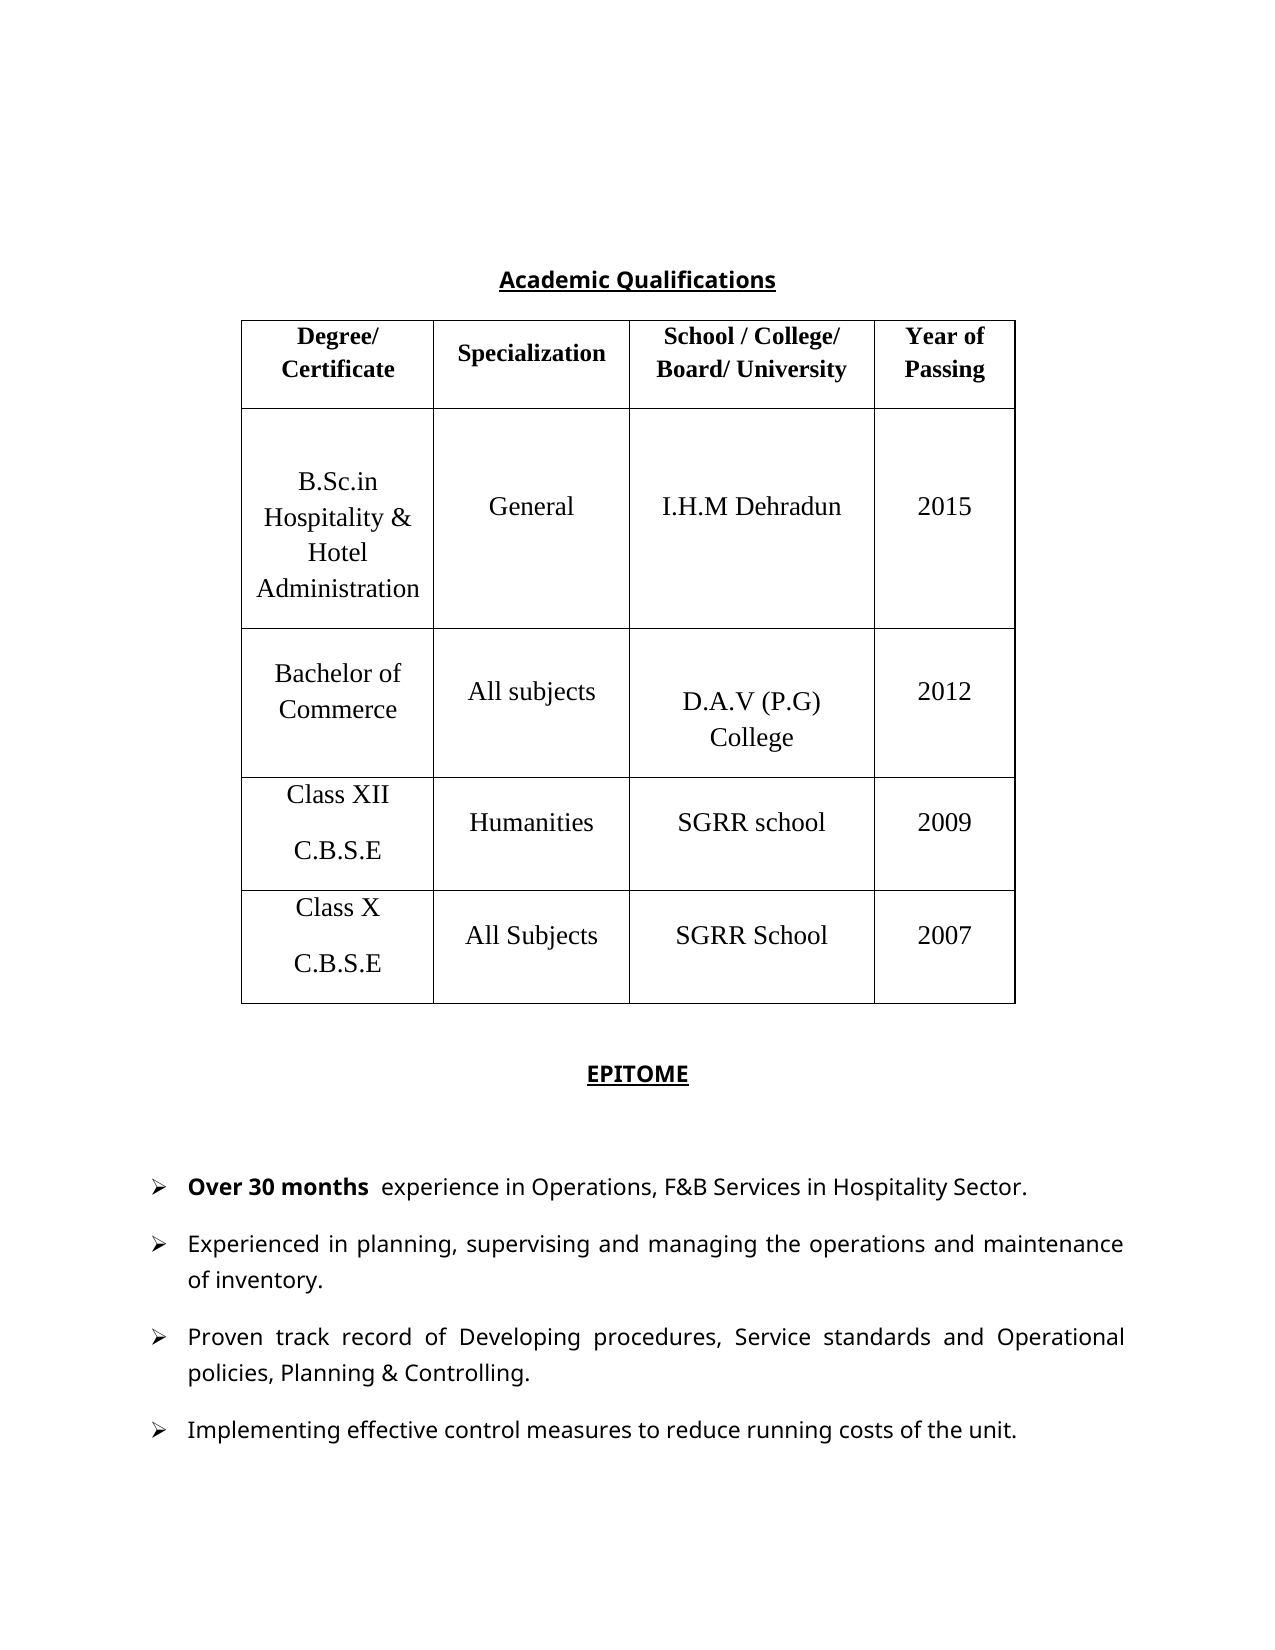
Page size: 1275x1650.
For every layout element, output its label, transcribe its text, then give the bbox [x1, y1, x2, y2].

table_cell D.A.V (P.G) College [630, 629, 874, 777]
table_cell All subjects [434, 629, 629, 777]
table_cell B.Sc.in Hospitality & Hotel Administration [242, 409, 433, 628]
table_cell SGRR School [630, 891, 874, 1003]
table_cell 2012 [875, 629, 1014, 777]
table_header Degree/ Certificate [242, 321, 433, 407]
list Experienced in planning, supervising and managing the operations and maintenance of inventory. [150, 1228, 1125, 1295]
table_cell SGRR school [630, 778, 874, 890]
table_cell General [434, 409, 629, 628]
table_header School / College/ Board/ University [630, 321, 874, 407]
text Academic Qualifications [150, 263, 1125, 295]
table_cell 2015 [875, 409, 1014, 628]
table_cell Class X C.B.S.E [242, 891, 433, 1003]
table_cell I.H.M Dehradun [630, 409, 874, 628]
list Over 30 months experience in Operations, F&B Services in Hospitality Sector. [150, 1171, 1125, 1203]
table_header Specialization [434, 321, 629, 407]
table_header Year of Passing [875, 321, 1014, 407]
table_cell Bachelor of Commerce [242, 629, 433, 777]
table_cell 2007 [875, 891, 1014, 1003]
list Proven track record of Developing procedures, Service standards and Operational policies, Planning & Controlling. [150, 1321, 1125, 1388]
list Implementing effective control measures to reduce running costs of the unit. [150, 1413, 1125, 1445]
table_cell 2009 [875, 778, 1014, 890]
table_cell Class XII C.B.S.E [242, 778, 433, 890]
table_cell All Subjects [434, 891, 629, 1003]
table_cell Humanities [434, 778, 629, 890]
text EPITOME [150, 1058, 1125, 1089]
